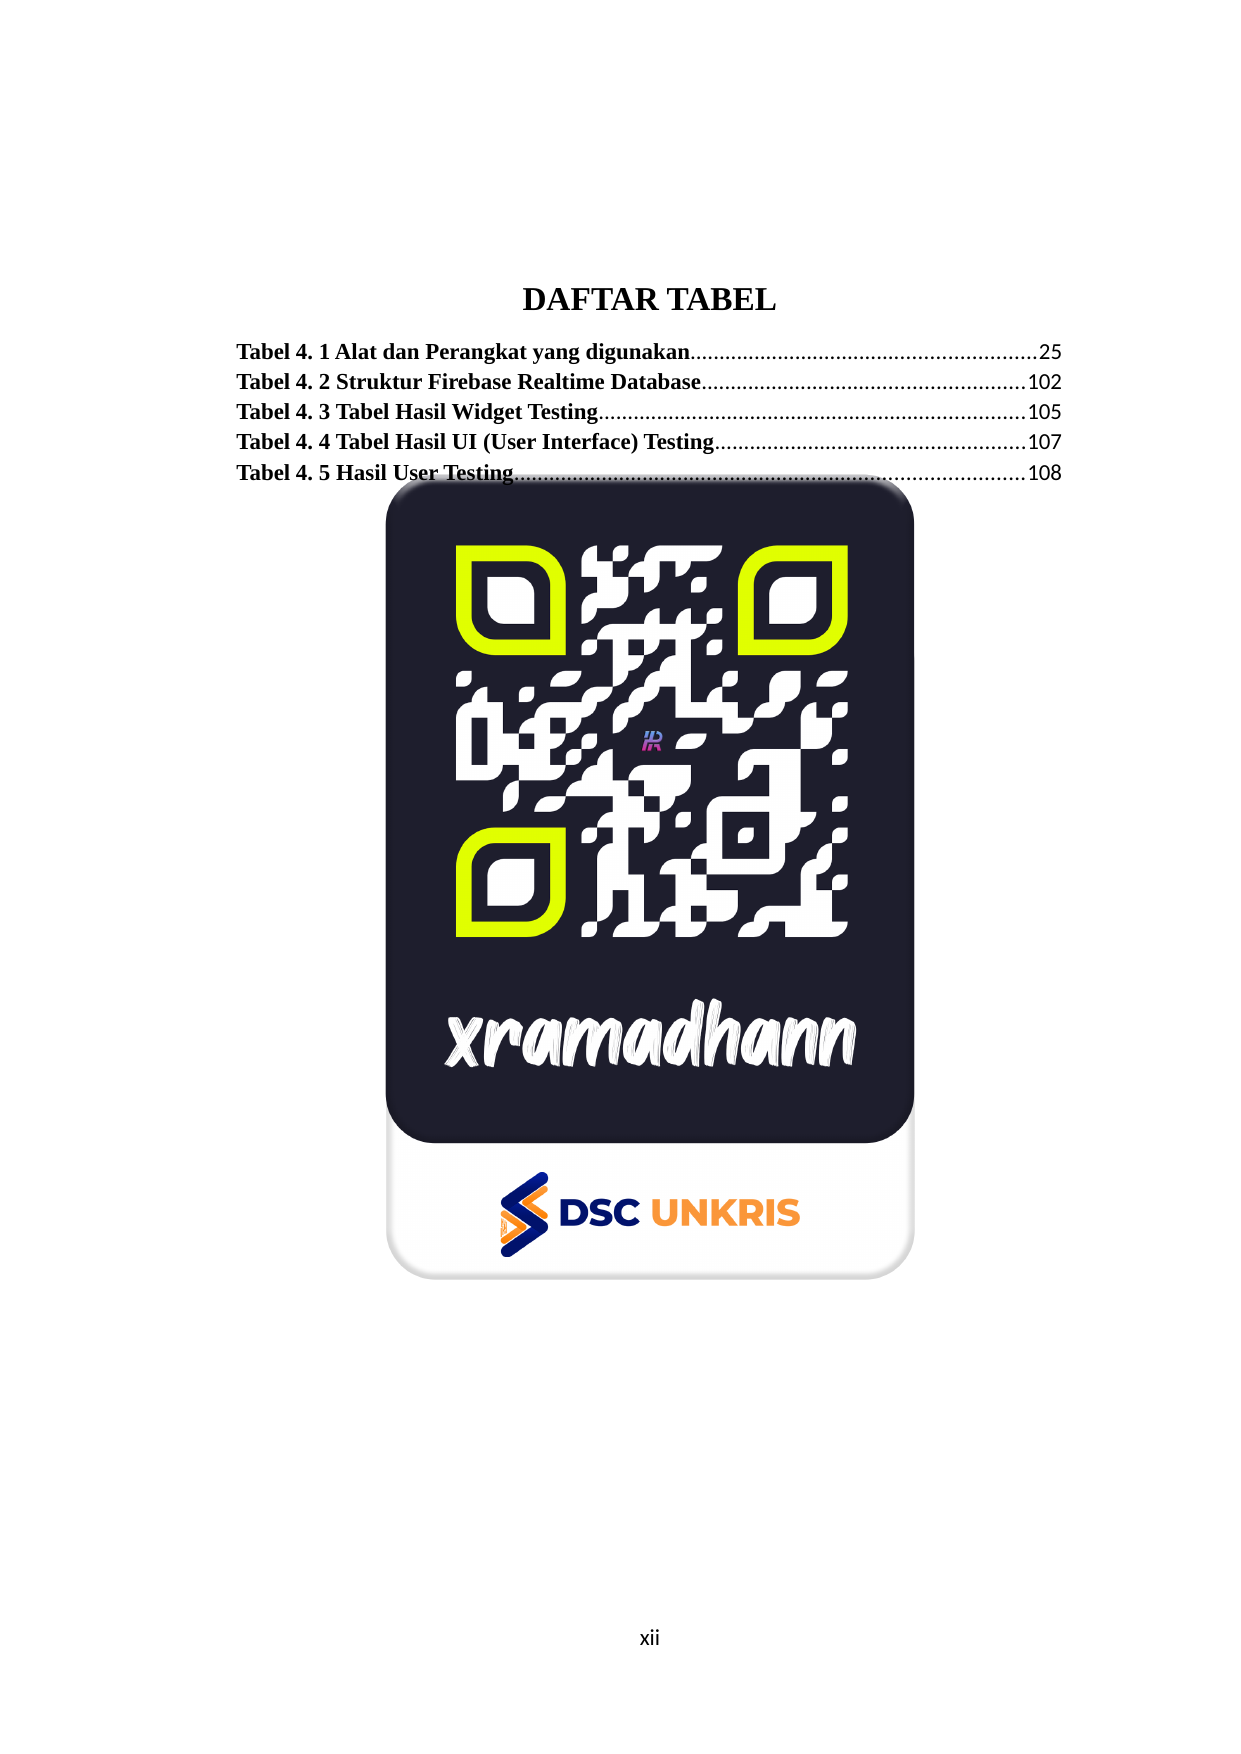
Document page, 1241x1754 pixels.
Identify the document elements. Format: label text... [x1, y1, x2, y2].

text Tabel 4. 5 Hasil User Testing 108 [236, 458, 1063, 486]
text Tabel 4. 1 Alat dan Perangkat yang digunakan 25 [236, 337, 1063, 365]
text Tabel 4. 4 Tabel Hasil UI (User Interface) Testing 107 [236, 427, 1063, 455]
picture [237, 486, 1063, 1290]
text Tabel 4. 3 Tabel Hasil Widget Testing 105 [236, 397, 1063, 425]
text Tabel 4. 2 Struktur Firebase Realtime Database 102 [236, 367, 1063, 395]
subtitle DAFTAR TABEL [236, 279, 1063, 318]
